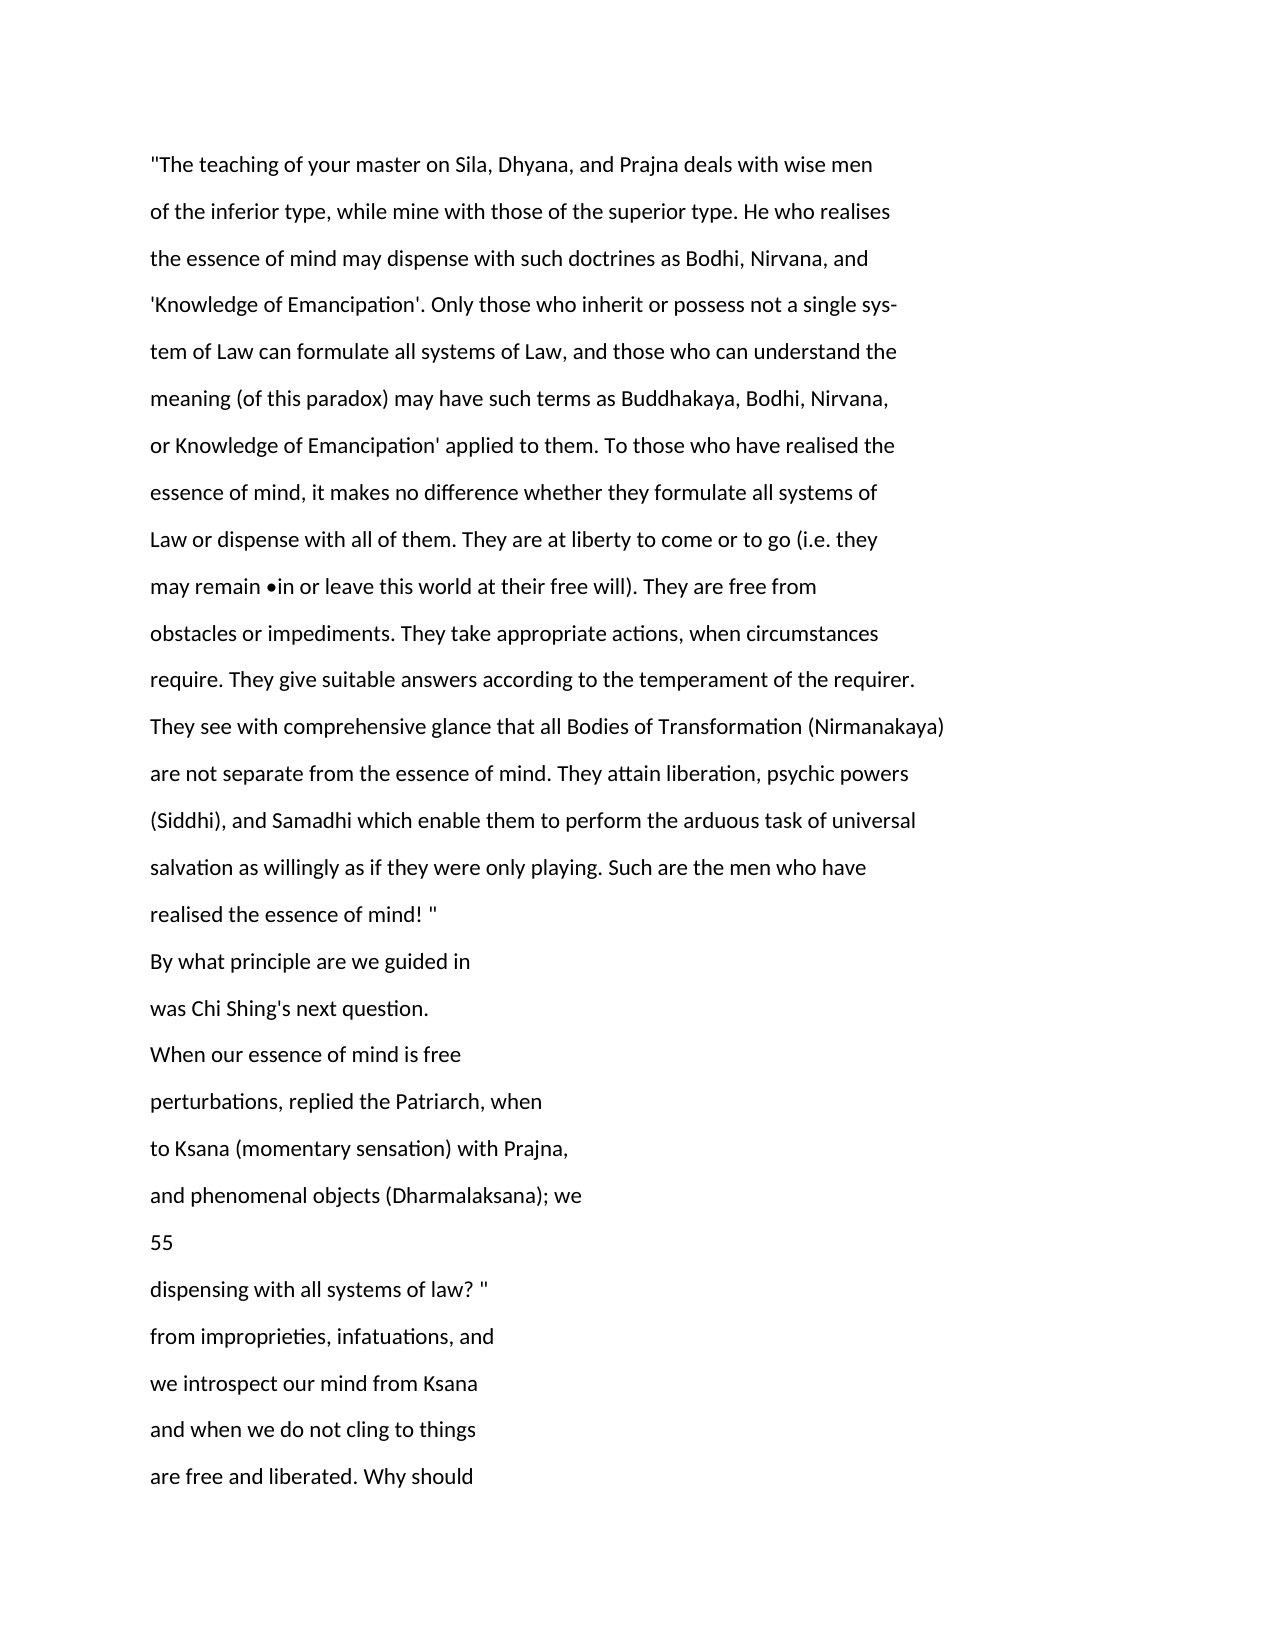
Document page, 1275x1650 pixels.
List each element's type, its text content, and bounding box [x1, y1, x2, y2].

text from improprieties, infatuations, and [150, 1322, 1125, 1350]
text and when we do not cling to things [150, 1416, 1125, 1444]
text the essence of mind may dispense with such doctrines as Bodhi, Nirvana, and [150, 244, 1125, 272]
text was Chi Shing's next question. [150, 994, 1125, 1022]
text perturbations, replied the Patriarch, when [150, 1087, 1125, 1116]
text tem of Law can formulate all systems of Law, and those who can understand the [150, 337, 1125, 366]
text essence of mind, it makes no difference whether they formulate all systems of [150, 478, 1125, 506]
text (Siddhi), and Samadhi which enable them to perform the arduous task of universal [150, 806, 1125, 834]
text dispensing with all systems of law? " [150, 1275, 1125, 1303]
text realised the essence of mind! " [150, 900, 1125, 928]
text salvation as willingly as if they were only playing. Such are the men who have [150, 853, 1125, 881]
text may remain •in or leave this world at their free will). They are free from [150, 572, 1125, 600]
text meaning (of this paradox) may have such terms as Buddhakaya, Bodhi, Nirvana, [150, 384, 1125, 412]
text and phenomenal objects (Dharmalaksana); we [150, 1181, 1125, 1209]
text obstacles or impediments. They take appropriate actions, when circumstances [150, 619, 1125, 647]
text are not separate from the essence of mind. They attain liberation, psychic powers [150, 759, 1125, 787]
text 55 [150, 1228, 1125, 1256]
text By what principle are we guided in [150, 947, 1125, 975]
text require. They give suitable answers according to the temperament of the requirer. [150, 666, 1125, 694]
text or Knowledge of Emancipation' applied to them. To those who have realised the [150, 431, 1125, 459]
text are free and liberated. Why should [150, 1462, 1125, 1491]
text They see with comprehensive glance that all Bodies of Transformation (Nirmanakaya) [150, 712, 1125, 741]
text "The teaching of your master on Sila, Dhyana, and Prajna deals with wise men [150, 150, 1125, 178]
text When our essence of mind is free [150, 1041, 1125, 1069]
text to Ksana (momentary sensation) with Prajna, [150, 1134, 1125, 1162]
text Law or dispense with all of them. They are at liberty to come or to go (i.e. they [150, 525, 1125, 553]
text of the inferior type, while mine with those of the superior type. He who realises [150, 197, 1125, 225]
text we introspect our mind from Ksana [150, 1369, 1125, 1397]
text 'Knowledge of Emancipation'. Only those who inherit or possess not a single sys- [150, 291, 1125, 319]
